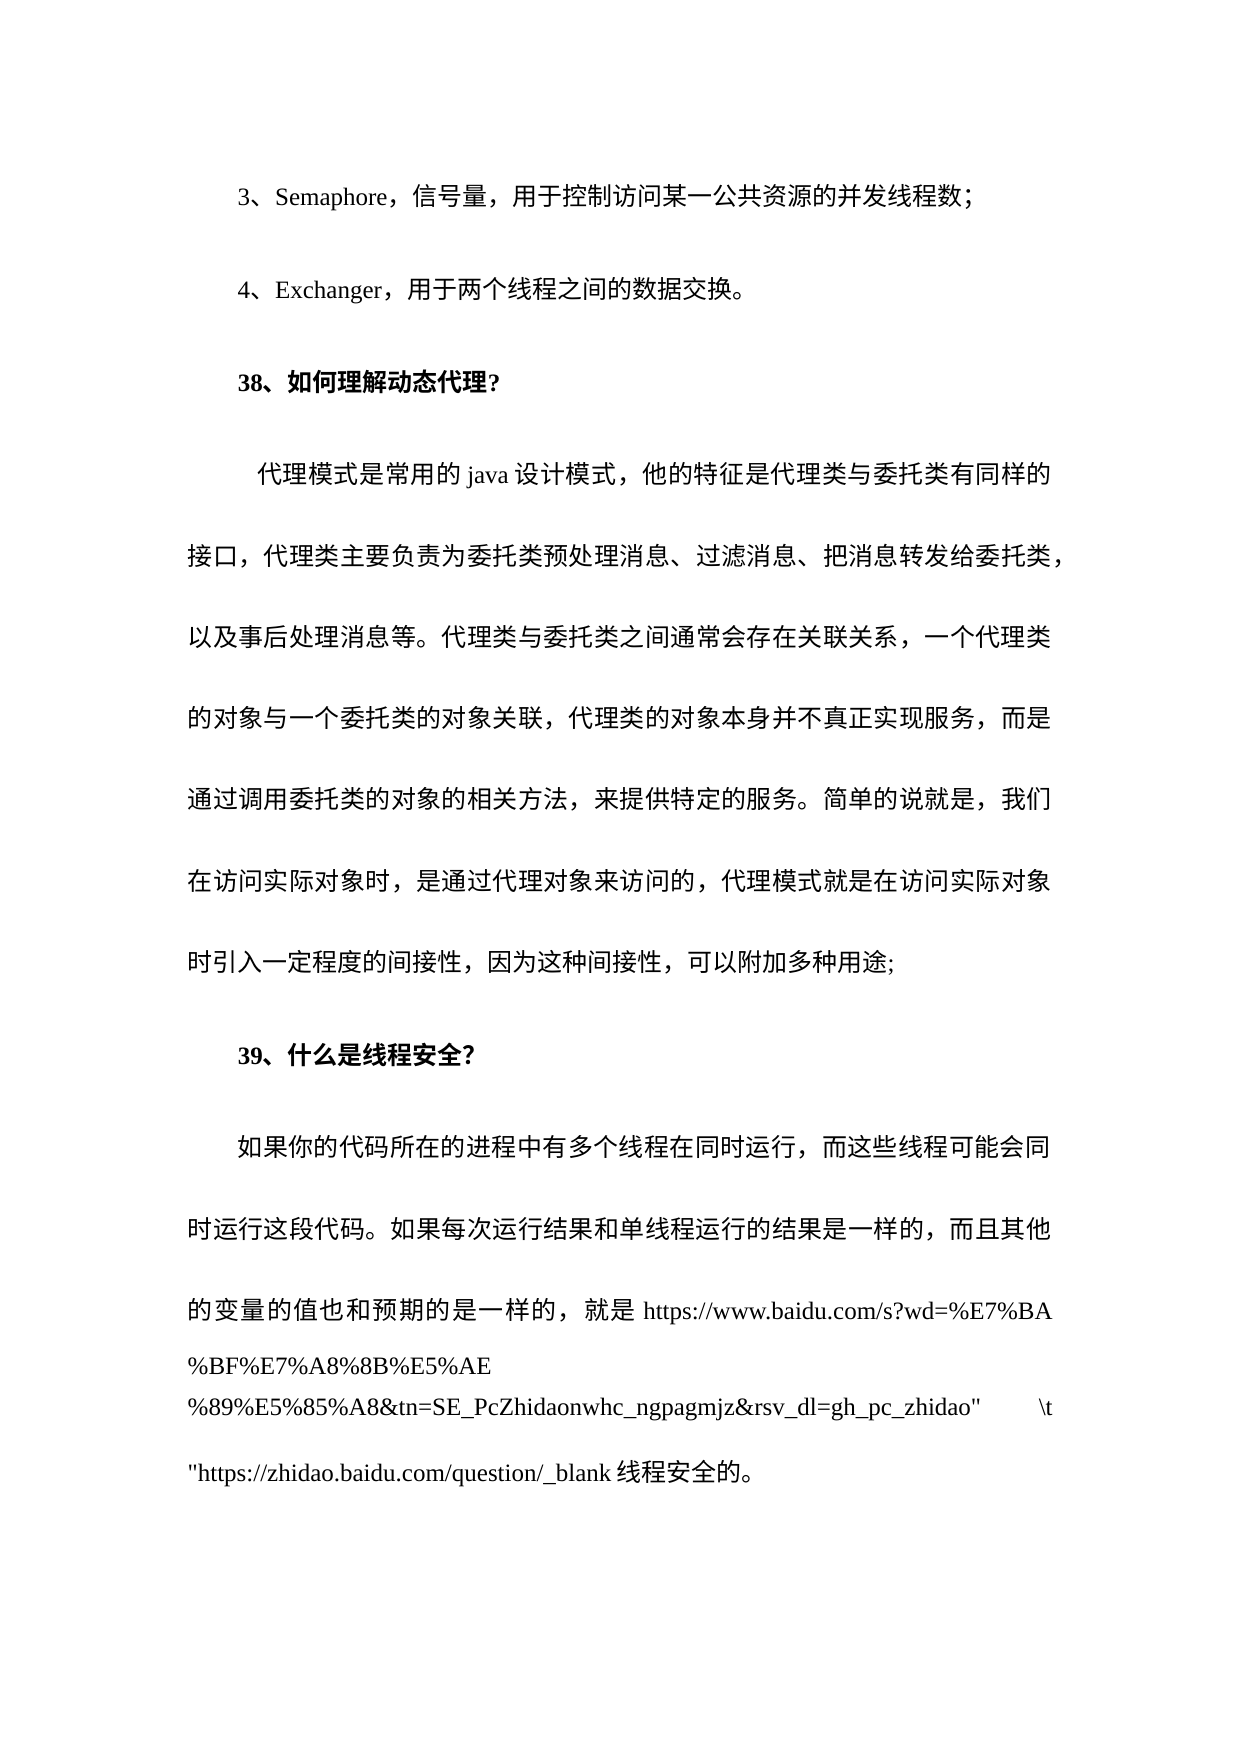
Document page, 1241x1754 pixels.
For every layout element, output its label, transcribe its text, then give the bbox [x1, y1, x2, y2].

text 38、如何理解动态代理? [187, 348, 1053, 413]
text 如果你的代码所在的进程中有多个线程在同时运行，而这些线程可能会同时运行这段代码。如果每次运行结果和单线程运行的结果是一样的，而且其他的变量的值也和预期的是一样的，就是https://www.baidu.com/s?wd=%E7%BA%BF%E7%A8%8B%E5%AE%89%E5%85%A8&tn=SE_PcZhidaonwhc_ngpagmjz&rsv_dl=gh_pc_zhidao" \t "https://zhidao.baidu.com/question/_blank线程安全的。 [187, 1113, 1053, 1503]
text 39、什么是线程安全？ [187, 1021, 1053, 1086]
text 3、Semaphore，信号量，用于控制访问某一公共资源的并发线程数； [187, 162, 1053, 227]
text 4、Exchanger，用于两个线程之间的数据交换。 [187, 255, 1053, 320]
text 代理模式是常用的java设计模式，他的特征是代理类与委托类有同样的接口，代理类主要负责为委托类预处理消息、过滤消息、把消息转发给委托类，以及事后处理消息等。代理类与委托类之间通常会存在关联关系，一个代理类的对象与一个委托类的对象关联，代理类的对象本身并不真正实现服务，而是通过调用委托类的对象的相关方法，来提供特定的服务。简单的说就是，我们在访问实际对象时，是通过代理对象来访问的，代理模式就是在访问实际对象时引入一定程度的间接性，因为这种间接性，可以附加多种用途; [187, 440, 1053, 993]
